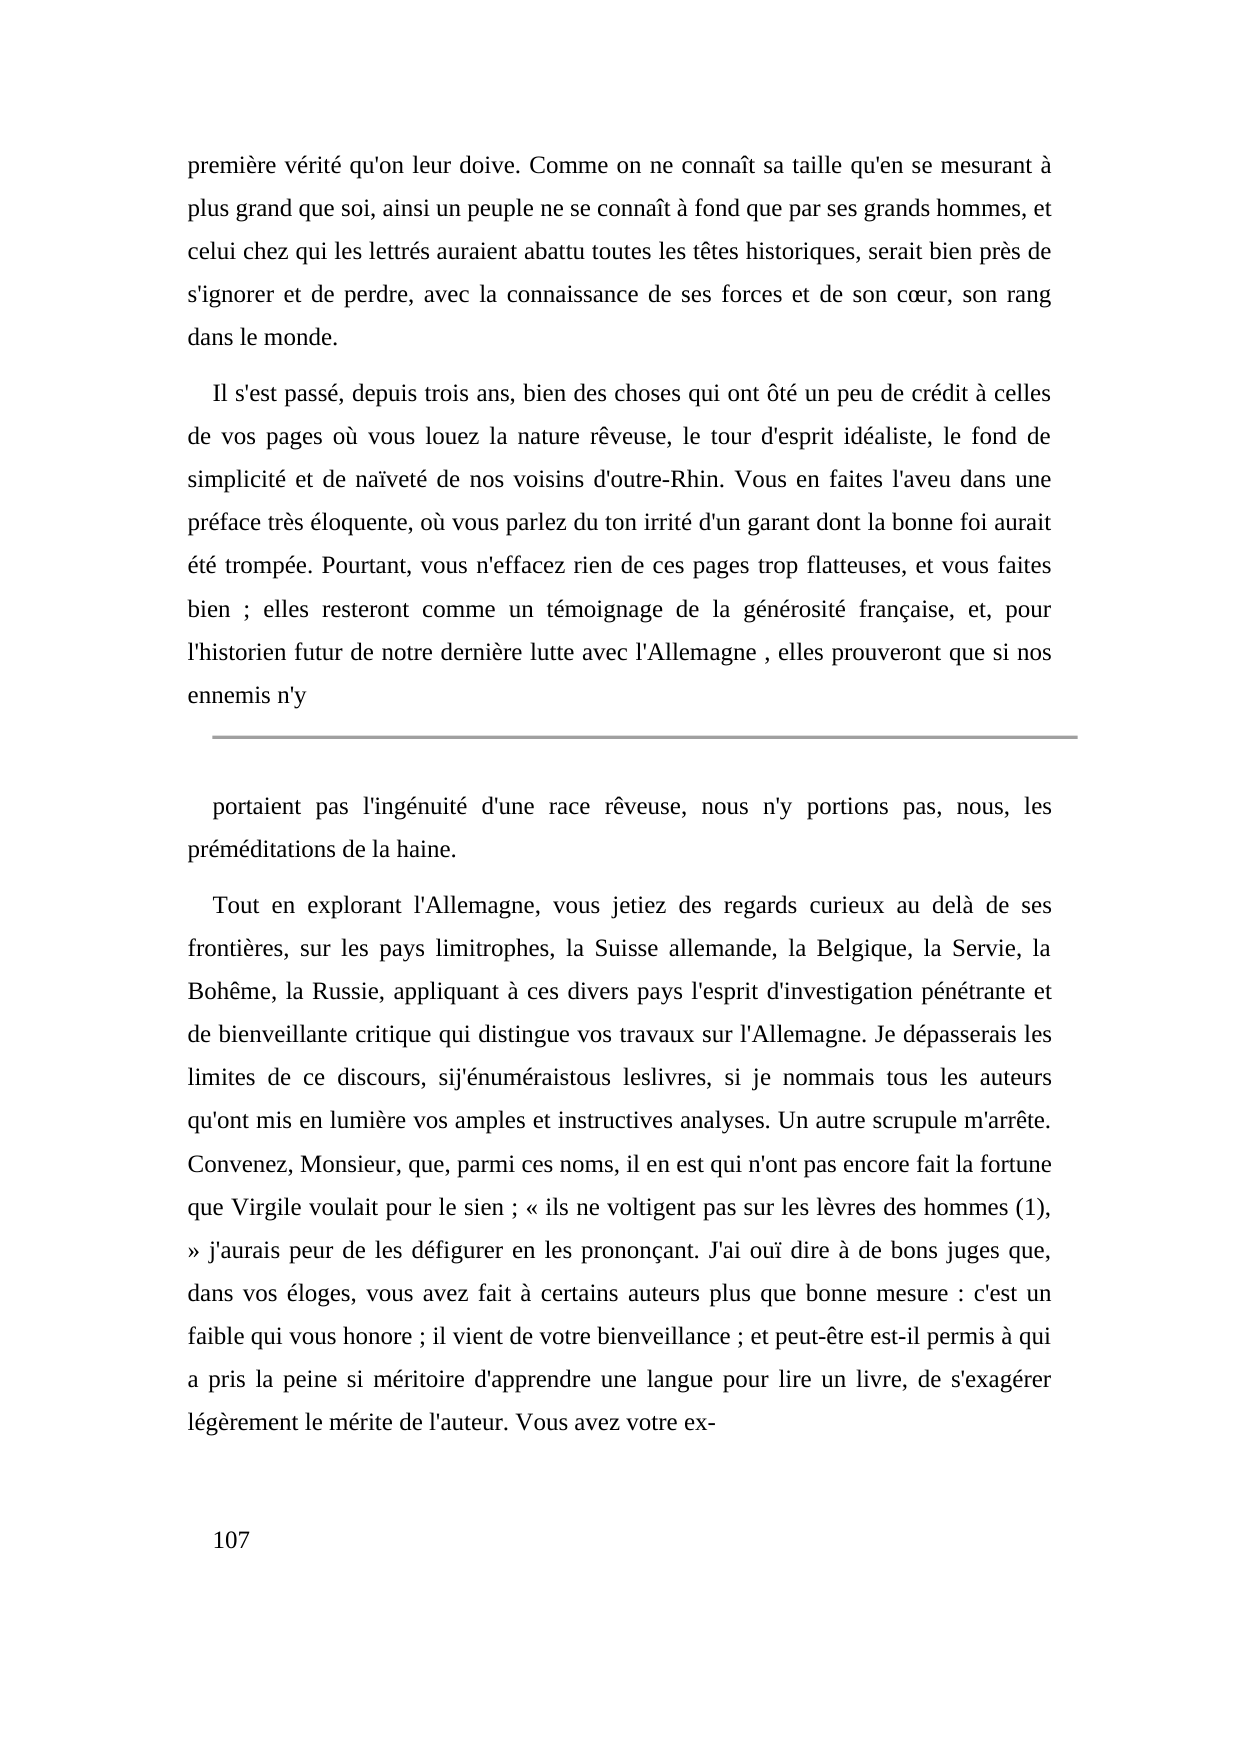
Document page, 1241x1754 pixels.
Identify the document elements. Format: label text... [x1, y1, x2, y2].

text Il s'est passé, depuis trois ans, bien des choses qui ont ôté un peu de crédit à celles de vos pages où vous louez la nature rêveuse, le tour d'esprit idéaliste, le fond de simplicité et de naïveté de nos voisins d'outre-Rhin. Vous en faites l'aveu dans une préface très éloquente, où vous parlez du ton irrité d'un garant dont la bonne foi aurait été trompée. Pourtant, vous n'effacez rien de ces pages trop flatteuses, et vous faites bien ; elles resteront comme un témoignage de la générosité française, et, pour l'historien futur de notre dernière lutte avec l'Allemagne , elles prouveront que si nos ennemis n'y [187, 378, 1053, 709]
text portaient pas l'ingénuité d'une race rêveuse, nous n'y portions pas, nous, les préméditations de la haine. [187, 791, 1053, 863]
text Tout en explorant l'Allemagne, vous jetiez des regards curieux au delà de ses frontières, sur les pays limitrophes, la Suisse allemande, la Belgique, la Servie, la Bohême, la Russie, appliquant à ces divers pays l'esprit d'investigation pénétrante et de bienveillante critique qui distingue vos travaux sur l'Allemagne. Je dépasserais les limites de ce discours, sij'énuméraistous leslivres, si je nommais tous les auteurs qu'ont mis en lumière vos amples et instructives analyses. Un autre scrupule m'arrête. Convenez, Monsieur, que, parmi ces noms, il en est qui n'ont pas encore fait la fortune que Virgile voulait pour le sien ; « ils ne voltigent pas sur les lèvres des hommes (1), » j'aurais peur de les défigurer en les prononçant. J'ai ouï dire à de bons juges que, dans vos éloges, vous avez fait à certains auteurs plus que bonne mesure : c'est un faible qui vous honore ; il vient de votre bienveillance ; et peut-être est-il permis à qui a pris la peine si méritoire d'apprendre une langue pour lire un livre, de s'exagérer légèrement le mérite de l'auteur. Vous avez votre ex- [187, 890, 1053, 1436]
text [187, 150, 1053, 351]
